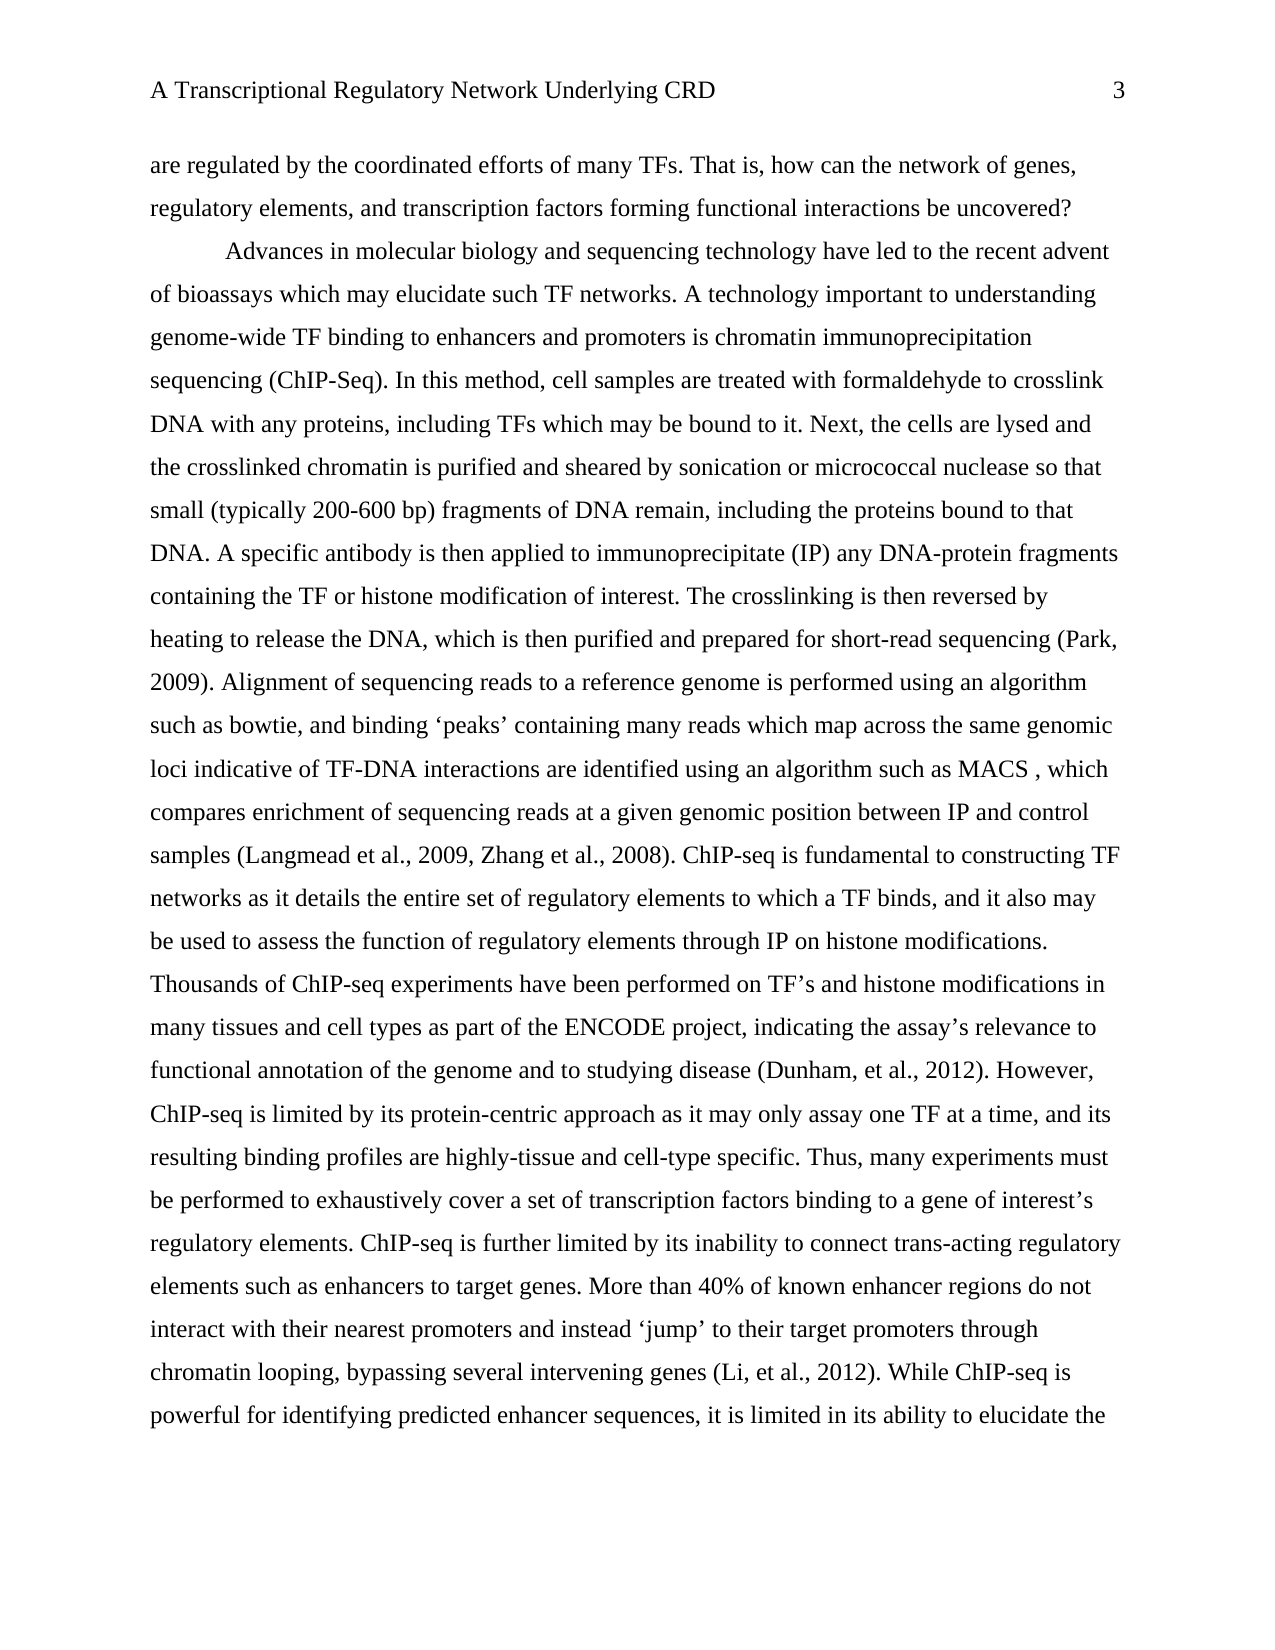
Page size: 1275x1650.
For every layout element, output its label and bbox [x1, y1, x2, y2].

text [150, 150, 1125, 222]
text [150, 236, 1125, 1429]
